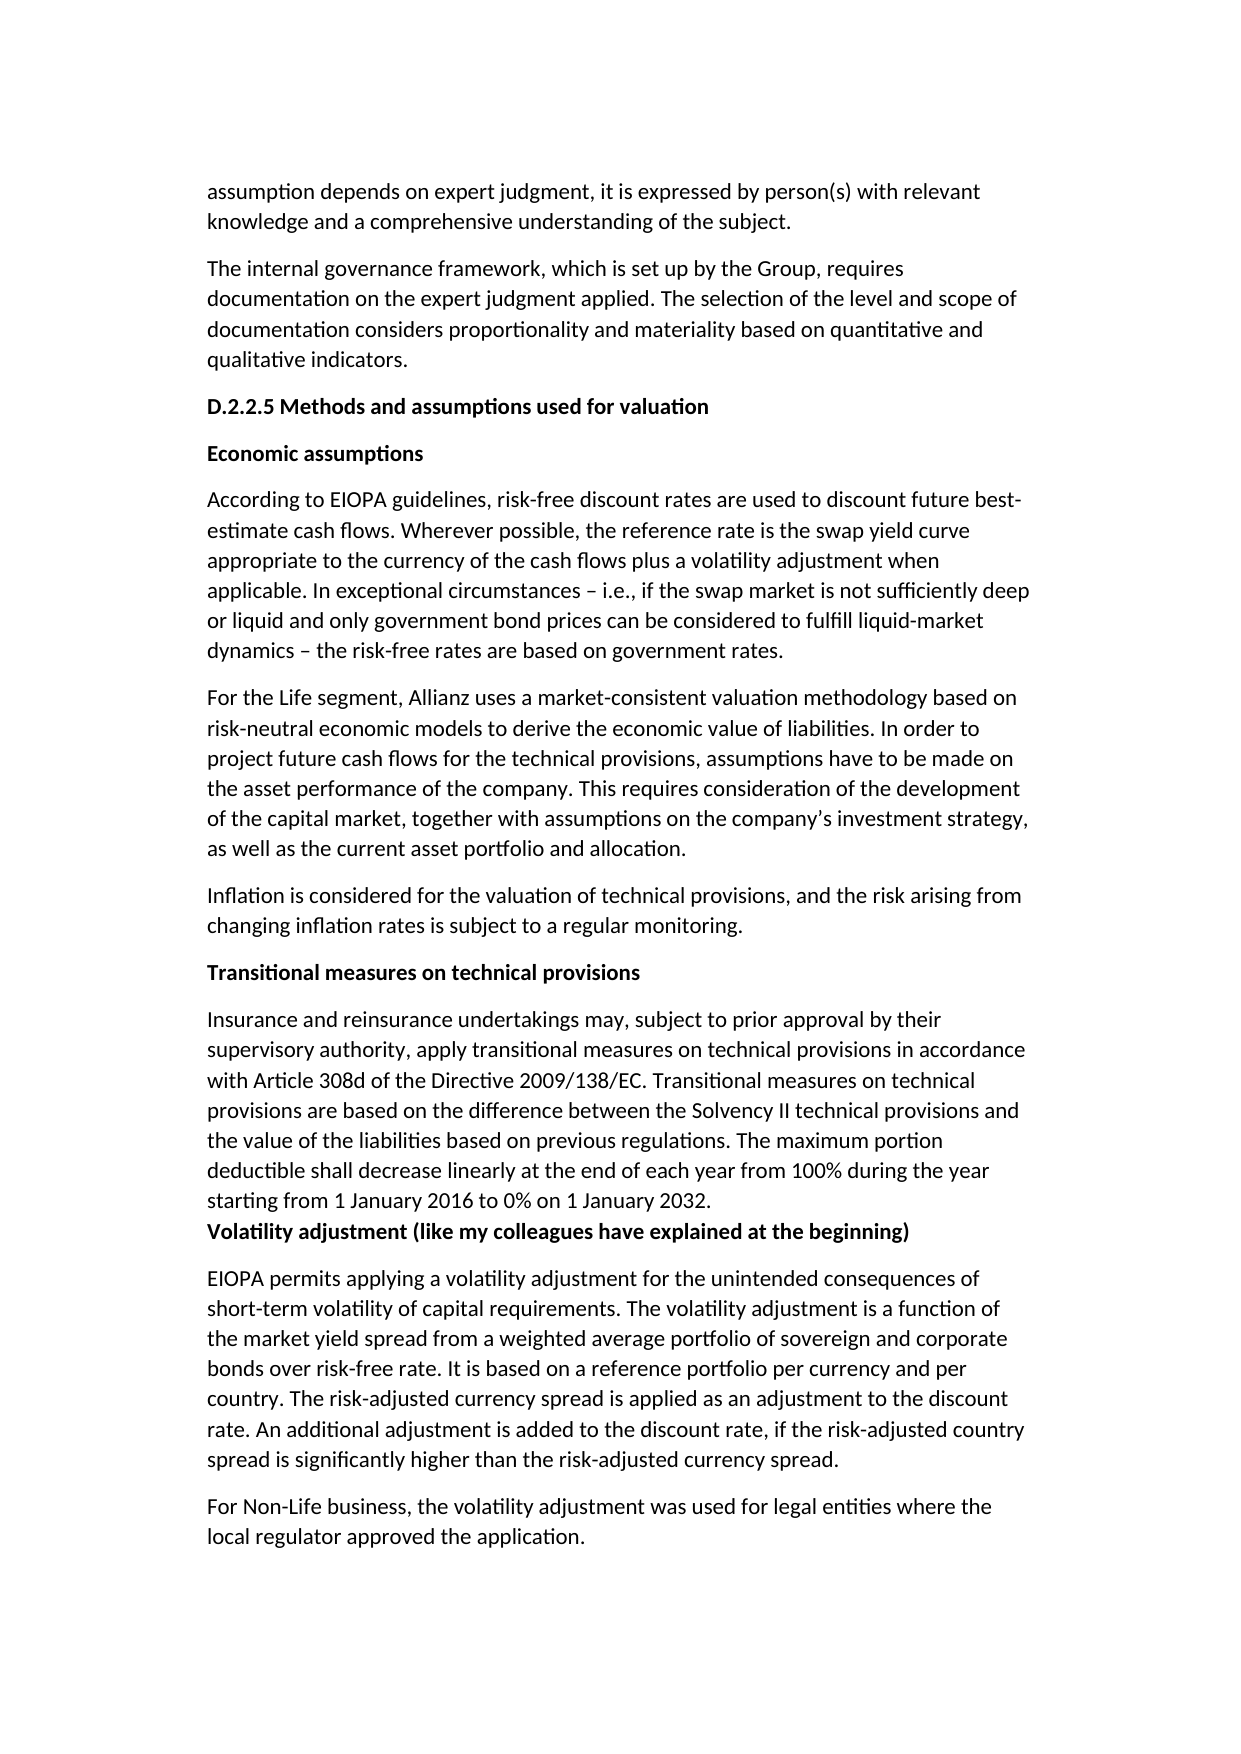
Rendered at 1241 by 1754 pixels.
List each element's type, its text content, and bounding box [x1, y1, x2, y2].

text The internal governance framework, which is set up by the Group, requires documentation on the expert judgment applied. The selection of the level and scope of documentation considers proportionality and materiality based on quantitative and qualitative indicators. [207, 254, 1033, 373]
text Economic assumptions [207, 439, 1033, 467]
text EIOPA permits applying a volatility adjustment for the unintended consequences of short-term volatility of capital requirements. The volatility adjustment is a function of the market yield spread from a weighted average portfolio of sovereign and corporate bonds over risk-free rate. It is based on a reference portfolio per currency and per country. The risk-adjusted currency spread is applied as an adjustment to the discount rate. An additional adjustment is added to the discount rate, if the risk-adjusted country spread is significantly higher than the risk-adjusted currency spread. [207, 1264, 1033, 1473]
text Transitional measures on technical provisions [207, 958, 1033, 986]
text Insurance and reinsurance undertakings may, subject to prior approval by their supervisory authority, apply transitional measures on technical provisions in accordance with Article 308d of the Directive 2009/138/EC. Transitional measures on technical provisions are based on the difference between the Solvency II technical provisions and the value of the liabilities based on previous regulations. The maximum portion deductible shall decrease linearly at the end of each year from 100% during the year starting from 1 January 2016 to 0% on 1 January 2032. Volatility adjustment (like my colleagues have explained at the beginning) [207, 1005, 1033, 1245]
text For Non-Life business, the volatility adjustment was used for legal entities where the local regulator approved the application. [207, 1492, 1033, 1550]
text For the Life segment, Allianz uses a market-consistent valuation methodology based on risk-neutral economic models to derive the economic value of liabilities. In order to project future cash flows for the technical provisions, assumptions have to be made on the asset performance of the company. This requires consideration of the development of the capital market, together with assumptions on the company’s investment strategy, as well as the current asset portfolio and allocation. [207, 683, 1033, 862]
text D.2.2.5 Methods and assumptions used for valuation [207, 392, 1033, 420]
text According to EIOPA guidelines, risk-free discount rates are used to discount future best-estimate cash flows. Wherever possible, the reference rate is the swap yield curve appropriate to the currency of the cash flows plus a volatility adjustment when applicable. In exceptional circumstances – i.e., if the swap market is not sufficiently deep or liquid and only government bond prices can be considered to fulfill liquid-market dynamics – the risk-free rates are based on government rates. [207, 486, 1033, 664]
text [207, 177, 1033, 235]
text Inflation is considered for the valuation of technical provisions, and the risk arising from changing inflation rates is subject to a regular monitoring. [207, 881, 1033, 939]
